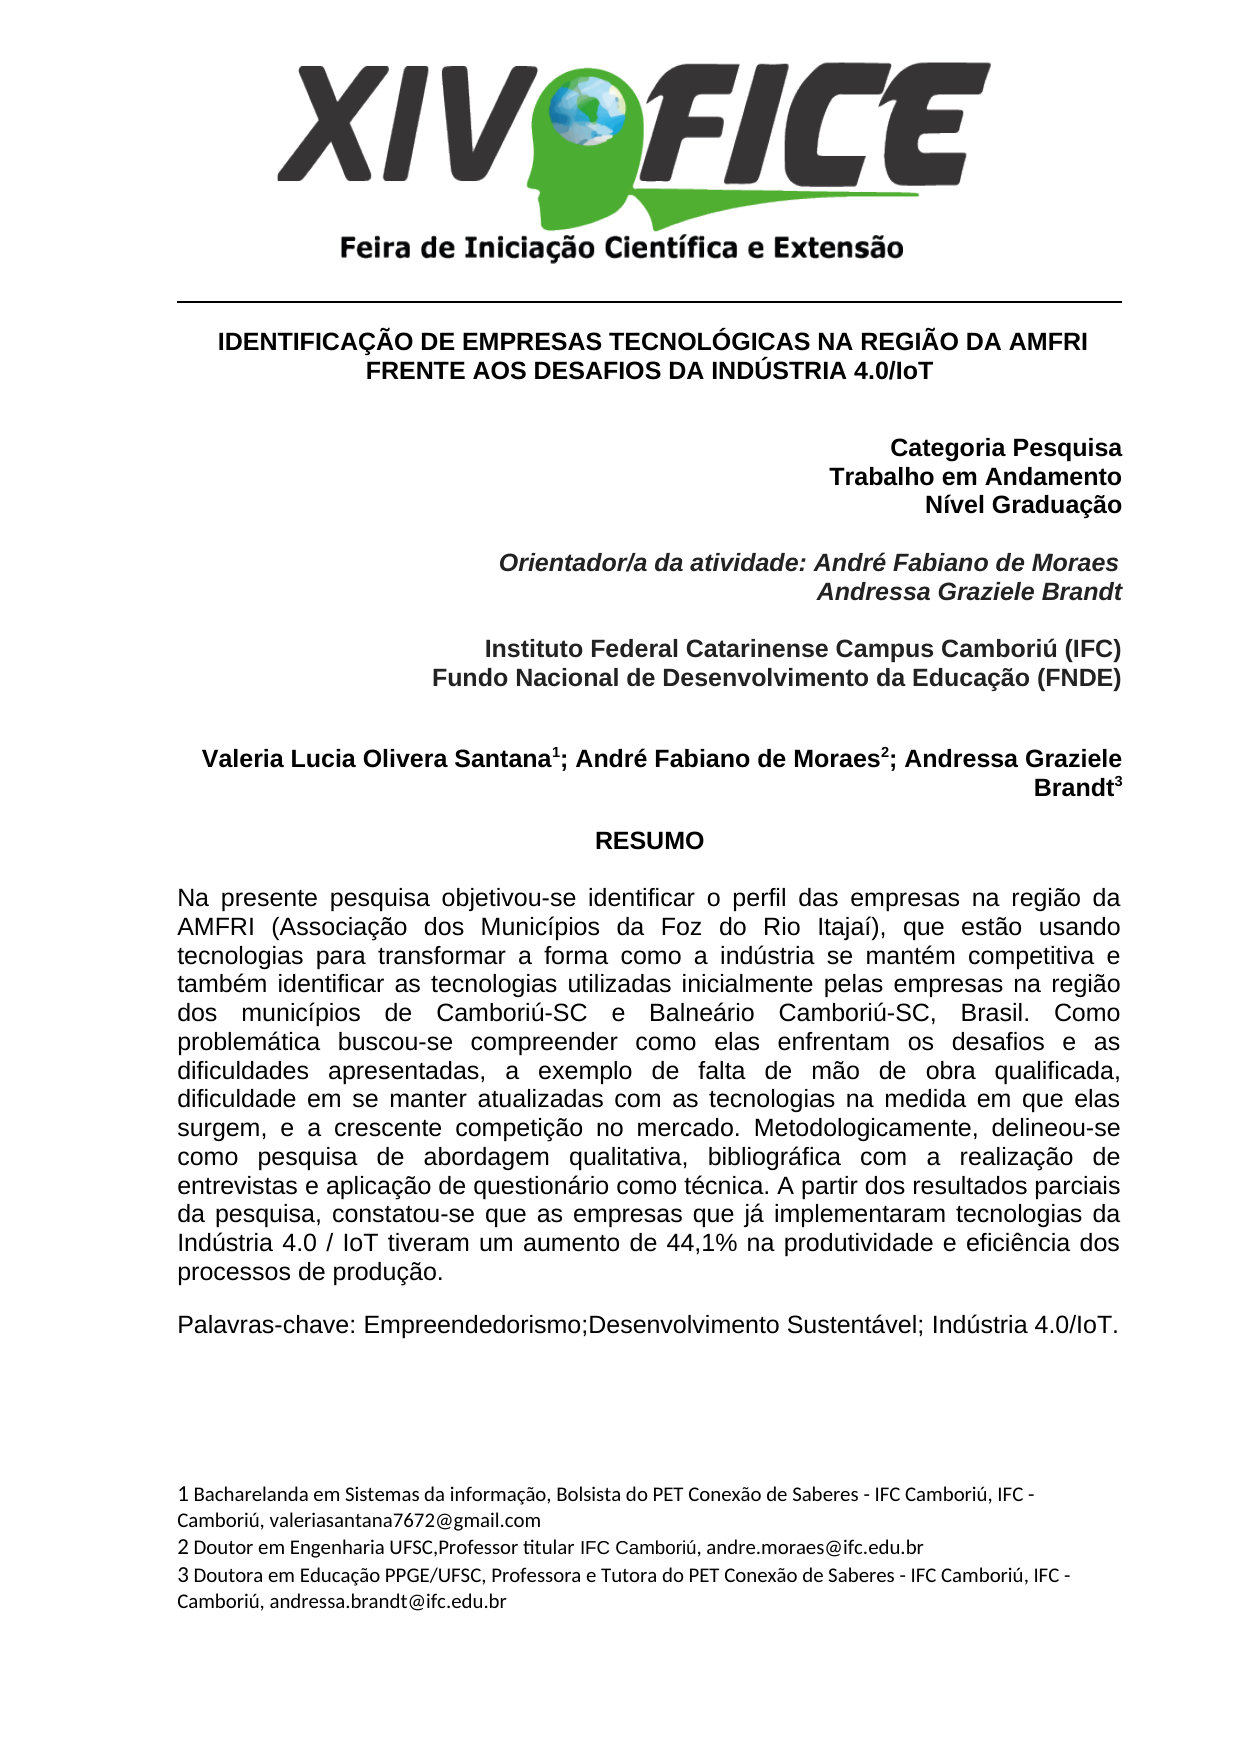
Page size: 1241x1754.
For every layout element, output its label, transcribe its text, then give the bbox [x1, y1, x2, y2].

text IDENTIFICAÇÃO DE EMPRESAS TECNOLÓGICAS NA REGIÃO DA AMFRI FRENTE AOS DESAFIOS DA INDÚSTRIA 4.0/IoT [177, 327, 1122, 385]
text Valeria Lucia Olivera Santana; André Fabiano de Moraes; Andressa Graziele Brandt [177, 744, 1122, 802]
text Palavras-chave: Empreendedorismo;Desenvolvimento Sustentável; Indústria 4.0/IoT. [177, 1309, 1122, 1338]
text Na presente pesquisa objetivou-se identificar o perfil das empresas na região da AMFRI (Associação dos Municípios da Foz do Rio Itajaí), que estão usando tecnologias para transformar a forma como a indústria se mantém competitiva e também identificar as tecnologias utilizadas inicialmente pelas empresas na região dos municípios de Camboriú-SC e Balneário Camboriú-SC, Brasil. Como problemática buscou-se compreender como elas enfrentam os desafios e as dificuldades apresentadas, a exemplo de falta de mão de obra qualificada, dificuldade em se manter atualizadas com as tecnologias na medida em que elas surgem, e a crescente competição no mercado. Metodologicamente, delineou-se como pesquisa de abordagem qualitativa, bibliográfica com a realização de entrevistas e aplicação de questionário como técnica. A partir dos resultados parciais da pesquisa, constatou-se que as empresas que já implementaram tecnologias da Indústria 4.0 / IoT tiveram um aumento de 44,1% na produtividade e eficiência dos processos de produção. [177, 883, 1122, 1286]
text Instituto Federal Catarinense Campus Camboriú (IFC) [252, 634, 1122, 663]
picture [277, 42, 991, 264]
text Fundo Nacional de Desenvolvimento da Educação (FNDE) [252, 663, 1122, 691]
text Orientador/a da atividade: André Fabiano de Moraes [177, 548, 1122, 576]
text RESUMO [177, 826, 1122, 854]
text Categoria Pesquisa [177, 433, 1122, 461]
text Andressa Graziele Brandt [177, 576, 1122, 605]
text Trabalho em Andamento [208, 461, 1122, 490]
text Nível Graduação [252, 490, 1122, 519]
